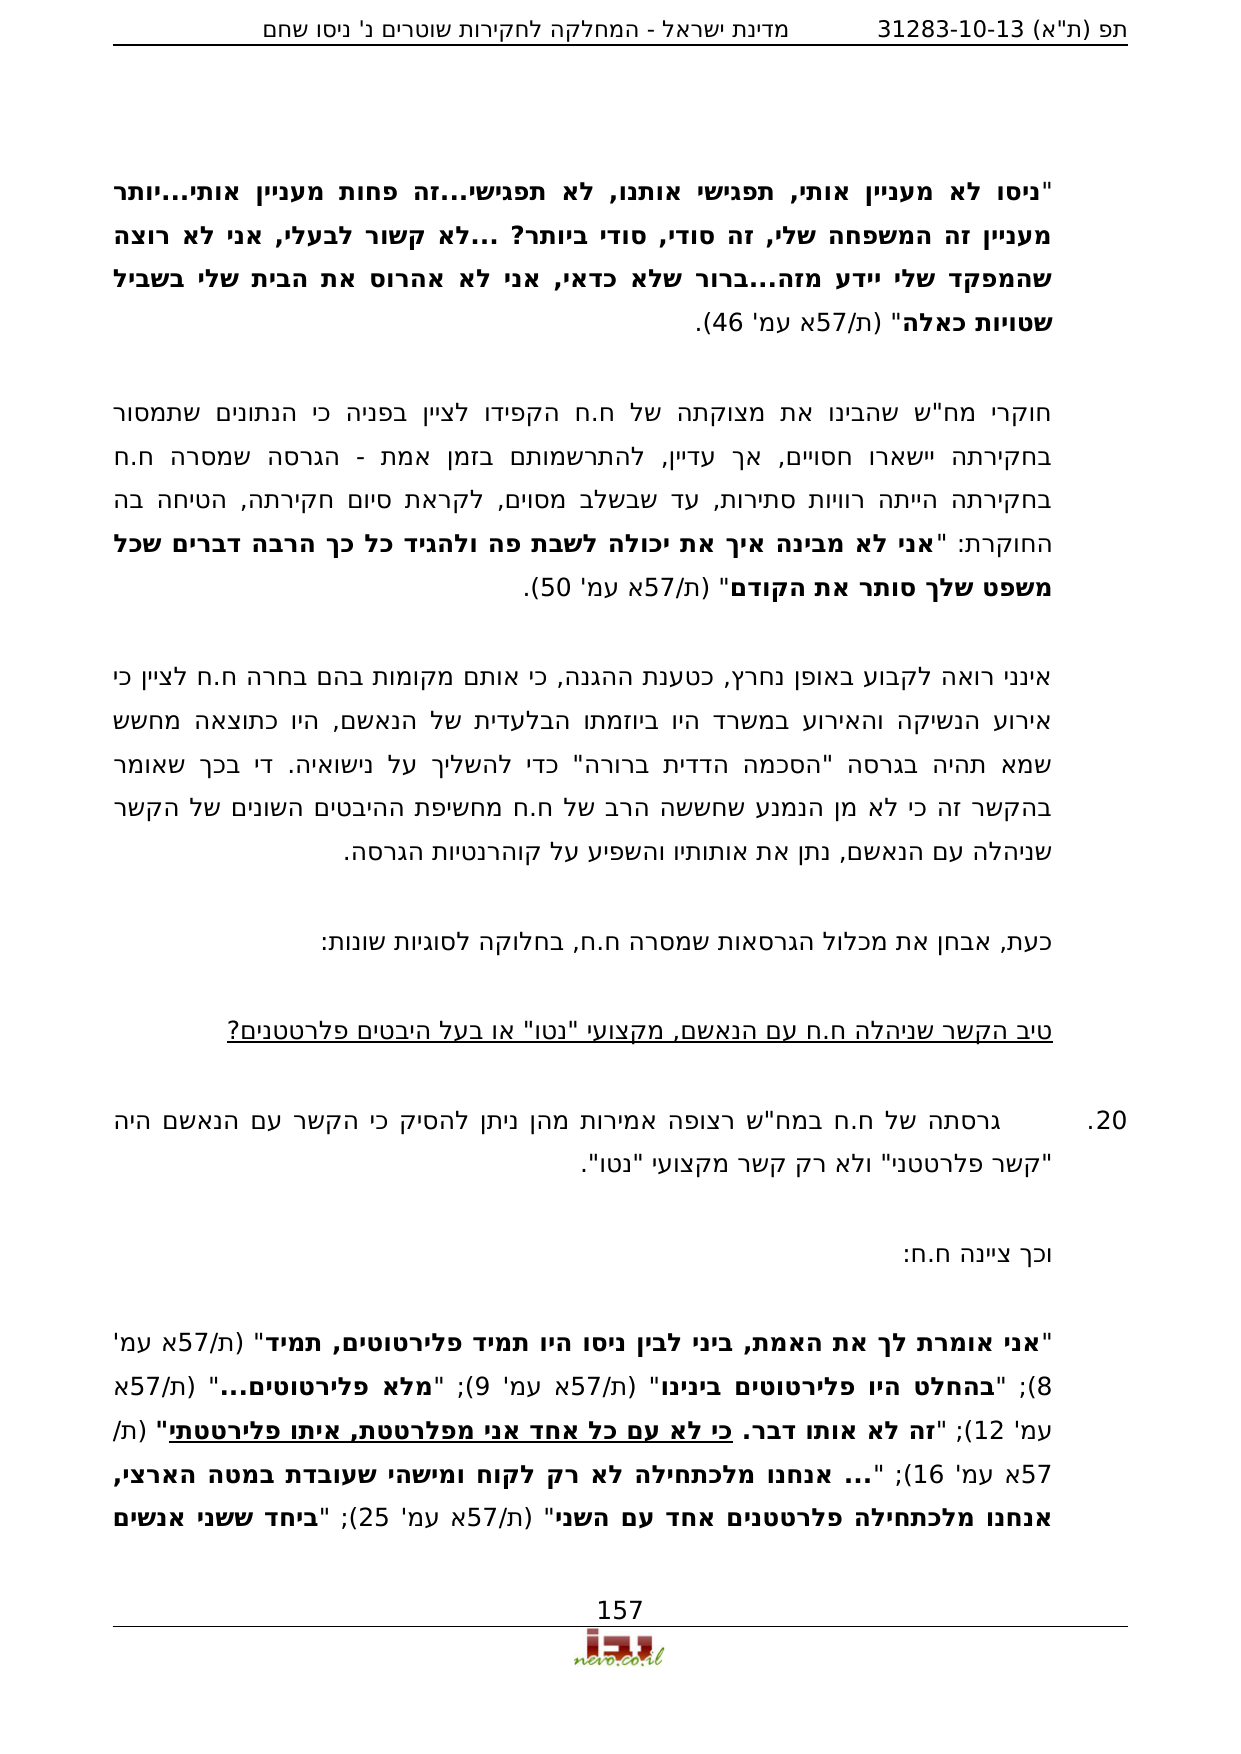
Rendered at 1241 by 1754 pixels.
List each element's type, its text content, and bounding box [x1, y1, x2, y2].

text "ניסו לא מעניין אותי, תפגישי אותנו, לא תפגישי...זה פחות מעניין אותי...יותר מעניין זה המשפחה שלי, זה סודי, סודי ביותר? ...לא קשור לבעלי, אני לא רוצה שהמפקד שלי יידע מזה...ברור שלא כדאי, אני לא אהרוס את הבית שלי בשביל שטויות כאלה" (ת/57א עמ' 46). [112, 177, 1053, 338]
text חוקרי מח"ש שהבינו את מצוקתה של ח.ח הקפידו לציין בפניה כי הנתונים שתמסור בחקירתה יישארו חסויים, אך עדיין, להתרשמותם בזמן אמת - הגרסה שמסרה ח.ח בחקירתה הייתה רוויות סתירות, עד שבשלב מסוים, לקראת סיום חקירתה, הטיחה בה החוקרת: "אני לא מבינה איך את יכולה לשבת פה ולהגיד כל כך הרבה דברים שכל משפט שלך סותר את הקודם" (ת/57א עמ' 50). [112, 398, 1053, 602]
text טיב הקשר שניהלה ח.ח עם הנאשם, מקצועי "נטו" או בעל היבטים פלרטטנים? [112, 1016, 1128, 1046]
text 20. גרסתה של ח.ח במח"ש רצופה אמירות מהן ניתן להסיק כי הקשר עם הנאשם היה "קשר פלרטטני" ולא רק קשר מקצועי "נטו". [112, 1106, 1128, 1179]
picture [574, 1628, 666, 1667]
text אינני רואה לקבוע באופן נחרץ, כטענת ההגנה, כי אותם מקומות בהם בחרה ח.ח לציין כי אירוע הנשיקה והאירוע במשרד היו ביוזמתו הבלעדית של הנאשם, היו כתוצאה מחשש שמא תהיה בגרסה "הסכמה הדדית ברורה" כדי להשליך על נישואיה. די בכך שאומר בהקשר זה כי לא מן הנמנע שחששה הרב של ח.ח מחשיפת ההיבטים השונים של הקשר שניהלה עם הנאשם, נתן את אותותיו והשפיע על קוהרנטיות הגרסה. [112, 662, 1053, 867]
text וכך ציינה ח.ח: [112, 1239, 1128, 1268]
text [112, 1328, 1053, 1533]
text כעת, אבחן את מכלול הגרסאות שמסרה ח.ח, בחלוקה לסוגיות שונות: [112, 927, 1053, 956]
